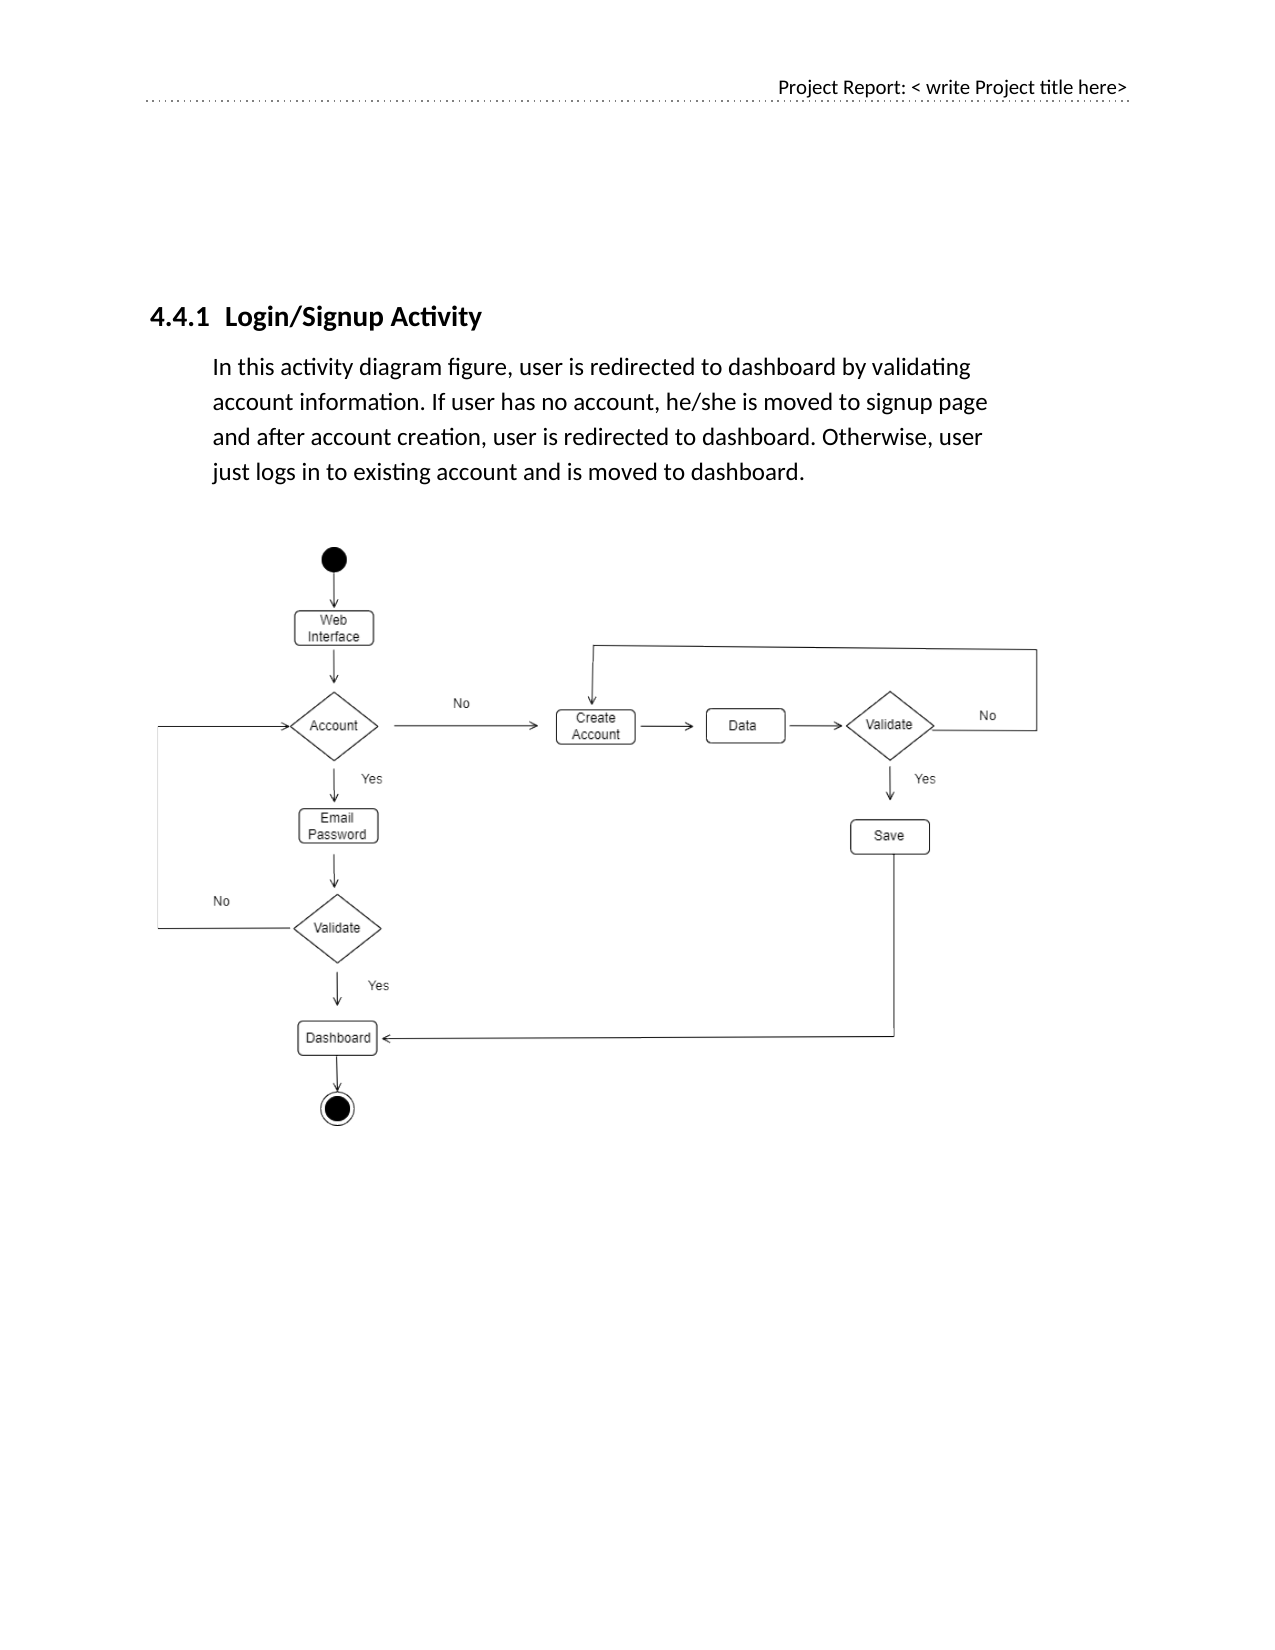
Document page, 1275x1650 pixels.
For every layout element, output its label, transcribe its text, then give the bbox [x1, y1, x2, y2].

picture [157, 547, 1038, 1126]
subtitle Login/Signup Activity [150, 298, 1221, 334]
text In this activity diagram figure, user is redirected to dashboard by validating account information. If user has no account, he/she is moved to signup page and after account creation, user is redirected to dashboard. Otherwise, user just logs in to existing account and is moved to dashboard. [212, 352, 1018, 487]
